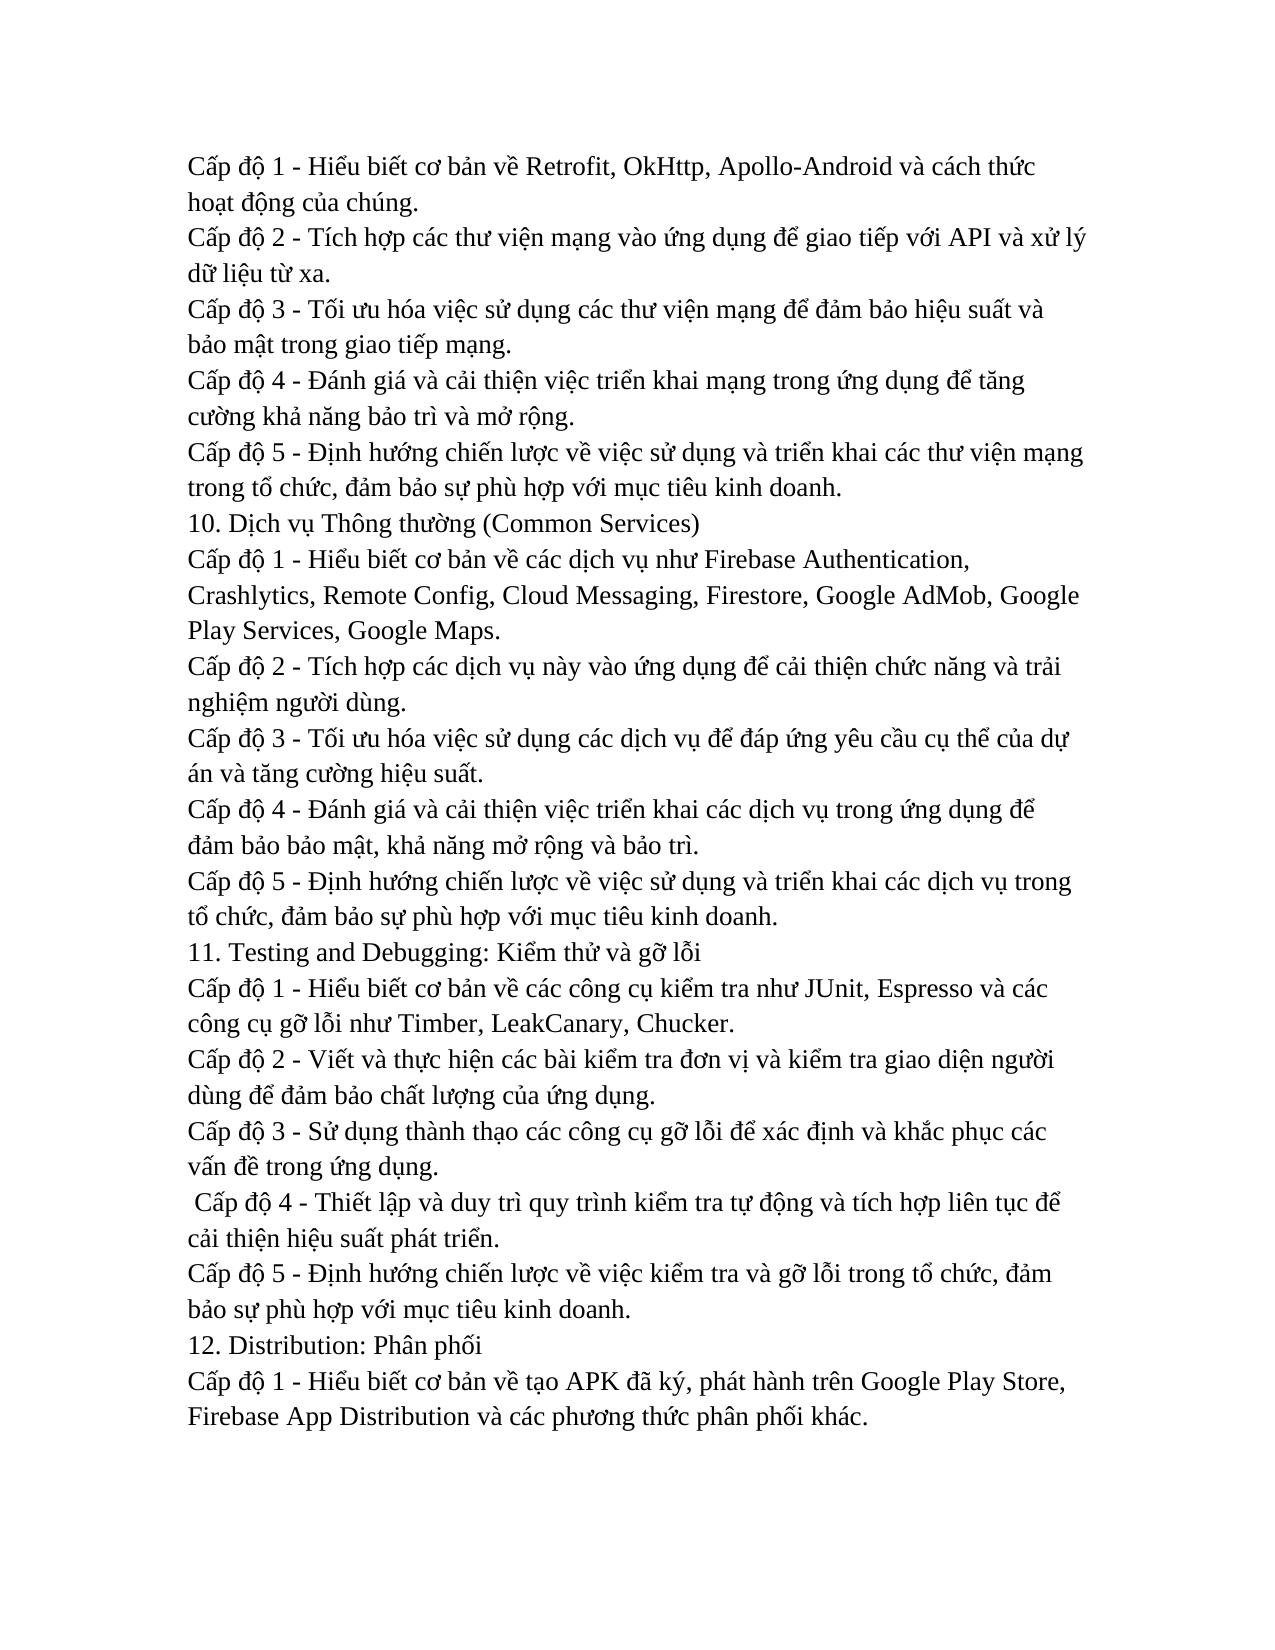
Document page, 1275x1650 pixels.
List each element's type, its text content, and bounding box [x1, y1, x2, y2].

list Cấp độ 4 - Đánh giá và cải thiện việc triển khai mạng trong ứng dụng để tăng cường khả năng bảo trì và mở rộng. [187, 364, 1087, 431]
list Cấp độ 5 - Định hướng chiến lược về việc sử dụng và triển khai các dịch vụ trong tổ chức, đảm bảo sự phù hợp với mục tiêu kinh doanh. [187, 864, 1087, 931]
list Cấp độ 1 - Hiểu biết cơ bản về các dịch vụ như Firebase Authentication, Crashlytics, Remote Config, Cloud Messaging, Firestore, Google AdMob, Google Play Services, Google Maps. [187, 543, 1087, 646]
list Cấp độ 5 - Định hướng chiến lược về việc sử dụng và triển khai các thư viện mạng trong tổ chức, đảm bảo sự phù hợp với mục tiêu kinh doanh. [187, 436, 1087, 503]
list 12. Distribution: Phân phối [187, 1329, 1087, 1360]
list Cấp độ 3 - Tối ưu hóa việc sử dụng các dịch vụ để đáp ứng yêu cầu cụ thể của dự án và tăng cường hiệu suất. [187, 722, 1087, 788]
list Cấp độ 2 - Tích hợp các thư viện mạng vào ứng dụng để giao tiếp với API và xử lý dữ liệu từ xa. [187, 221, 1087, 288]
list Cấp độ 3 - Tối ưu hóa việc sử dụng các thư viện mạng để đảm bảo hiệu suất và bảo mật trong giao tiếp mạng. [187, 293, 1087, 360]
list Cấp độ 1 - Hiểu biết cơ bản về tạo APK đã ký, phát hành trên Google Play Store, Firebase App Distribution và các phương thức phân phối khác. [187, 1365, 1087, 1432]
list Cấp độ 5 - Định hướng chiến lược về việc kiểm tra và gỡ lỗi trong tổ chức, đảm bảo sự phù hợp với mục tiêu kinh doanh. [187, 1258, 1087, 1324]
list 11. Testing and Debugging: Kiểm thử và gỡ lỗi [187, 936, 1087, 967]
list Cấp độ 2 - Tích hợp các dịch vụ này vào ứng dụng để cải thiện chức năng và trải nghiệm người dùng. [187, 650, 1087, 717]
list Cấp độ 4 - Thiết lập và duy trì quy trình kiểm tra tự động và tích hợp liên tục để cải thiện hiệu suất phát triển. [187, 1186, 1087, 1253]
list Cấp độ 2 - Viết và thực hiện các bài kiểm tra đơn vị và kiểm tra giao diện người dùng để đảm bảo chất lượng của ứng dụng. [187, 1043, 1087, 1110]
list Cấp độ 1 - Hiểu biết cơ bản về các công cụ kiểm tra như JUnit, Espresso và các công cụ gỡ lỗi như Timber, LeakCanary, Chucker. [187, 972, 1087, 1039]
list Cấp độ 4 - Đánh giá và cải thiện việc triển khai các dịch vụ trong ứng dụng để đảm bảo bảo mật, khả năng mở rộng và bảo trì. [187, 793, 1087, 860]
list 10. Dịch vụ Thông thường (Common Services) [187, 507, 1087, 538]
list Cấp độ 1 - Hiểu biết cơ bản về Retrofit, OkHttp, Apollo-Android và cách thức hoạt động của chúng. [187, 150, 1087, 217]
list Cấp độ 3 - Sử dụng thành thạo các công cụ gỡ lỗi để xác định và khắc phục các vấn đề trong ứng dụng. [187, 1115, 1087, 1182]
